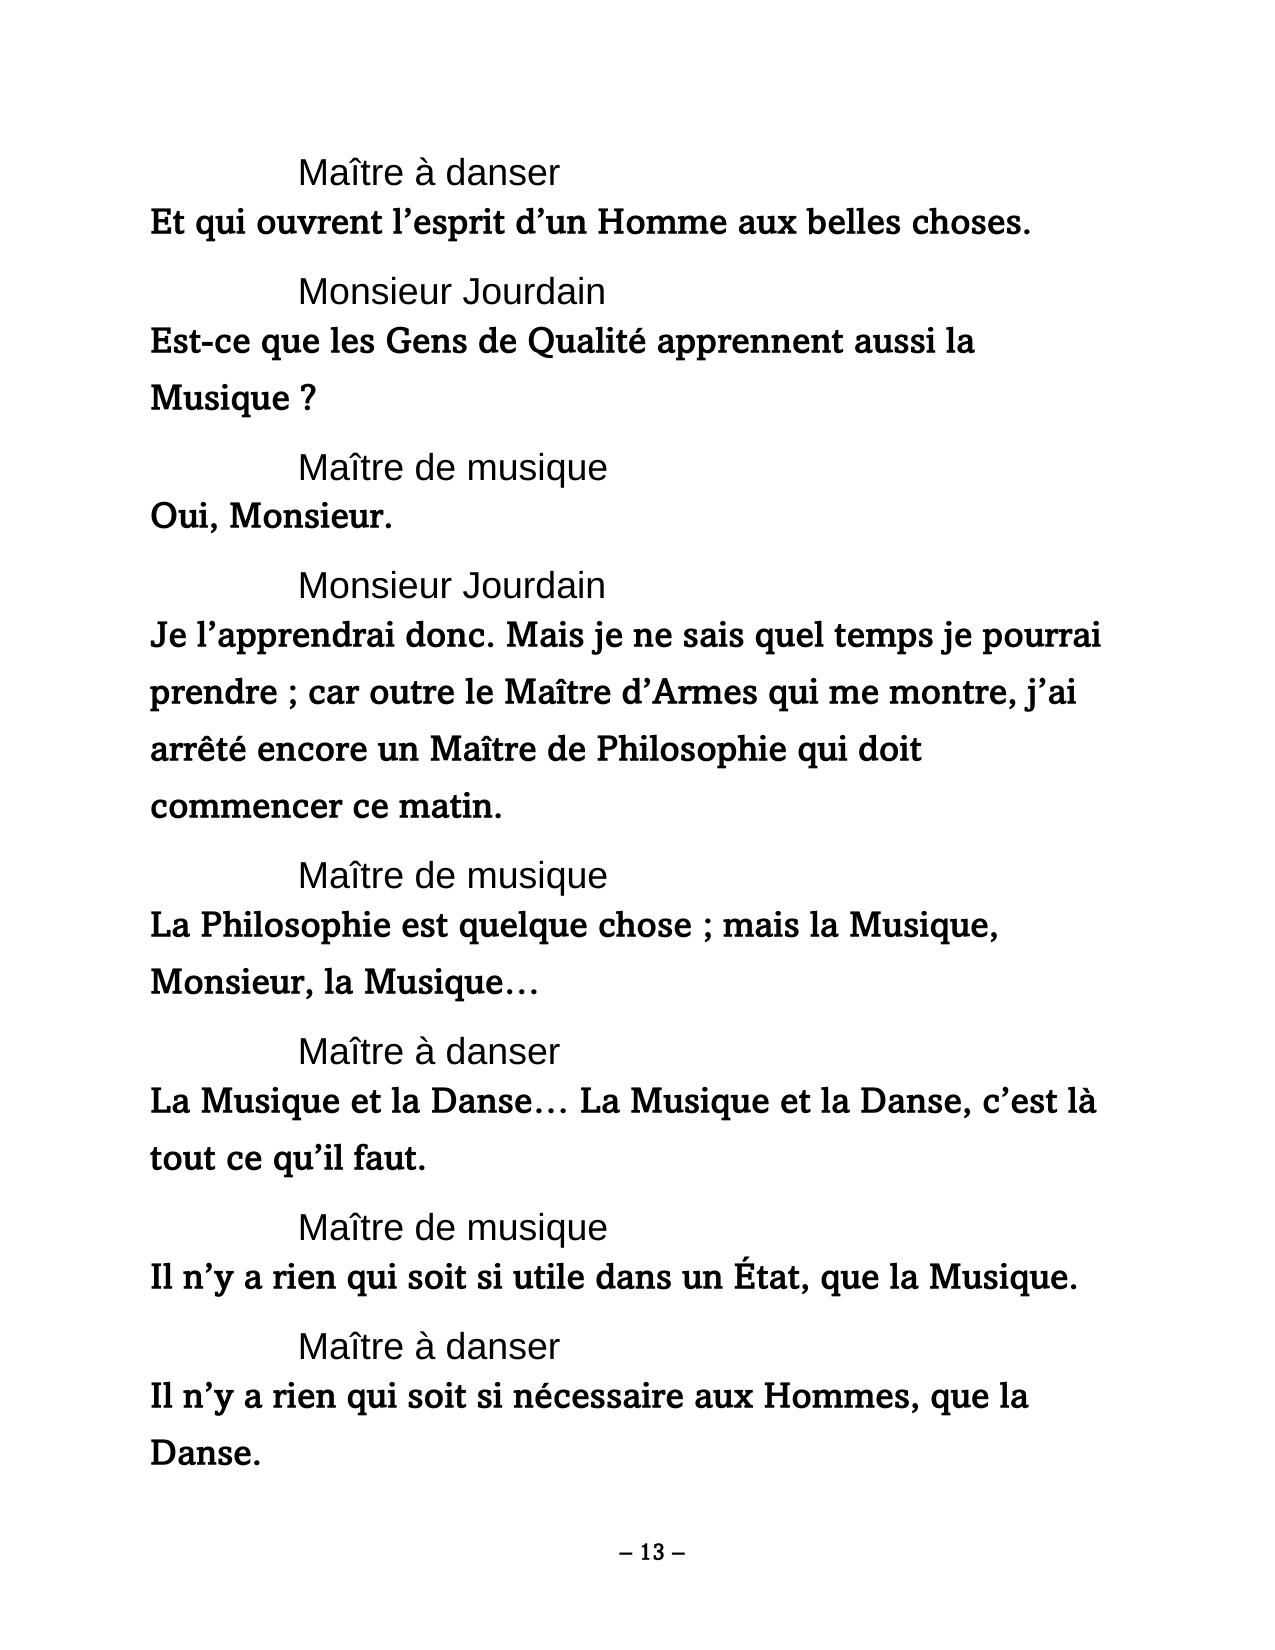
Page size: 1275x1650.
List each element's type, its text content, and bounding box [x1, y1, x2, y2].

text Maître de musique [298, 445, 1125, 488]
text Maître de musique [298, 853, 1125, 896]
text Et qui ouvrent l’esprit d’un Homme aux belles choses. [150, 199, 1125, 243]
text Monsieur Jourdain [298, 269, 1125, 312]
text Est-ce que les Gens de Qualité apprennent aussi la Musique ? [150, 318, 1125, 419]
text La Musique et la Danse… La Musique et la Danse, c’est là tout ce qu’il faut. [150, 1078, 1125, 1179]
text Maître à danser [298, 1324, 1125, 1367]
text La Philosophie est quelque chose ; mais la Musique, Monsieur, la Musique… [150, 903, 1125, 1003]
text Il n’y a rien qui soit si nécessaire aux Hommes, que la Danse. [150, 1373, 1125, 1474]
text Il n’y a rien qui soit si utile dans un État, que la Musique. [150, 1254, 1125, 1298]
text Maître à danser [298, 1029, 1125, 1072]
text Maître à danser [298, 150, 1125, 193]
text Monsieur Jourdain [298, 563, 1125, 607]
text Je l’apprendrai donc. Mais je ne sais quel temps je pourrai prendre ; car outre le Maître d’Armes qui me montre, j’ai arrêté encore un Maître de Philosophie qui doit commencer ce matin. [150, 613, 1125, 828]
text Oui, Monsieur. [150, 494, 1125, 538]
text Maître de musique [298, 1205, 1125, 1248]
